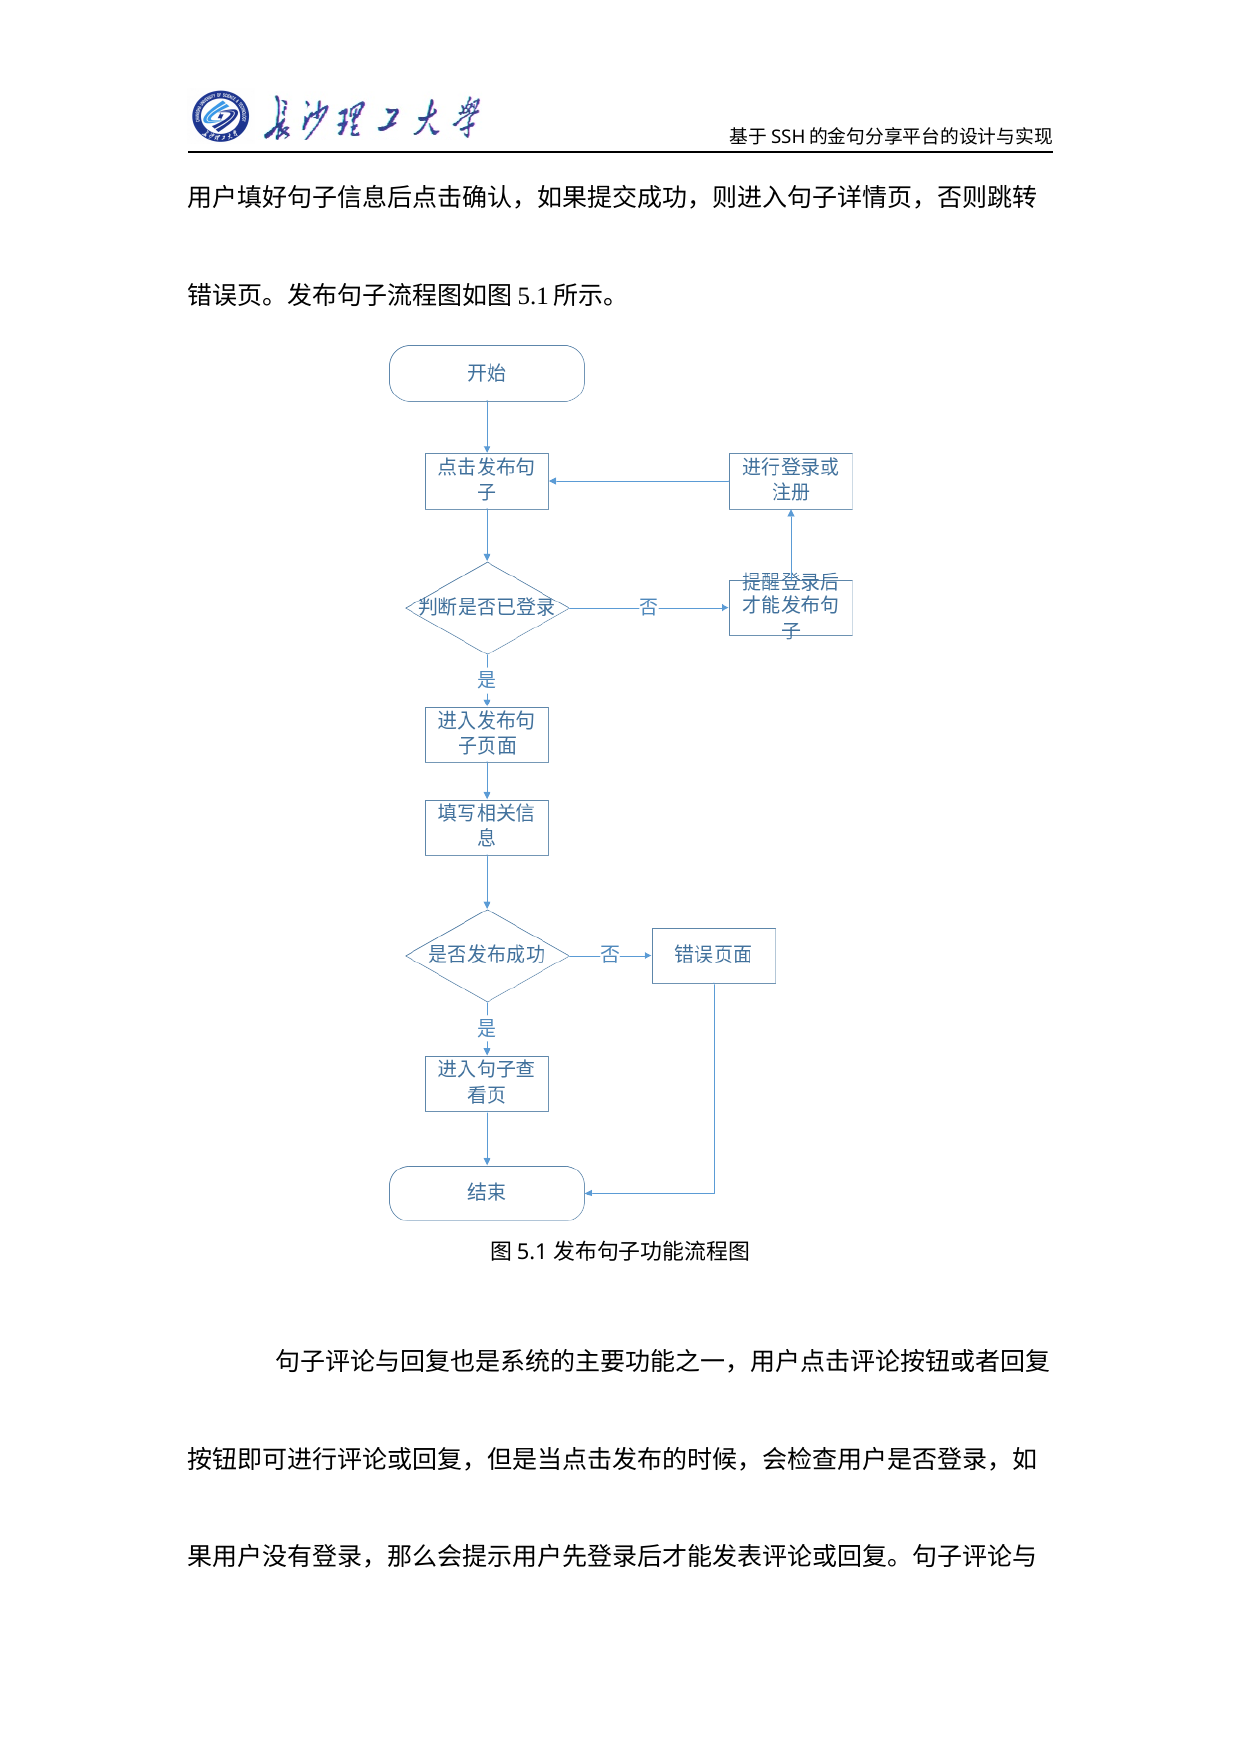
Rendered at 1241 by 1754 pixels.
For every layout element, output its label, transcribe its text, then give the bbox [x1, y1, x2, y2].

picture [187, 88, 495, 144]
text 发布句子是系统核心功能之一，其实现的功能是用户点击发布句子按钮，判断用户是否登录，如果未登录则提示进入登录页，否则进入句子内容填写页，用户填好句子信息后点击确认，如果提交成功，则进入句子详情页，否则跳转错误页。发布句子流程图如图5.1所示。 [187, 163, 1053, 326]
text 句子评论与回复也是系统的主要功能之一，用户点击评论按钮或者回复按钮即可进行评论或回复，但是当点击发布的时候，会检查用户是否登录，如果用户没有登录，那么会提示用户先登录后才能发表评论或回复。句子评论与回复流程图见图5.2。 [187, 1327, 1053, 1587]
text 图5.1 发布句子功能流程图 [187, 1234, 1053, 1266]
